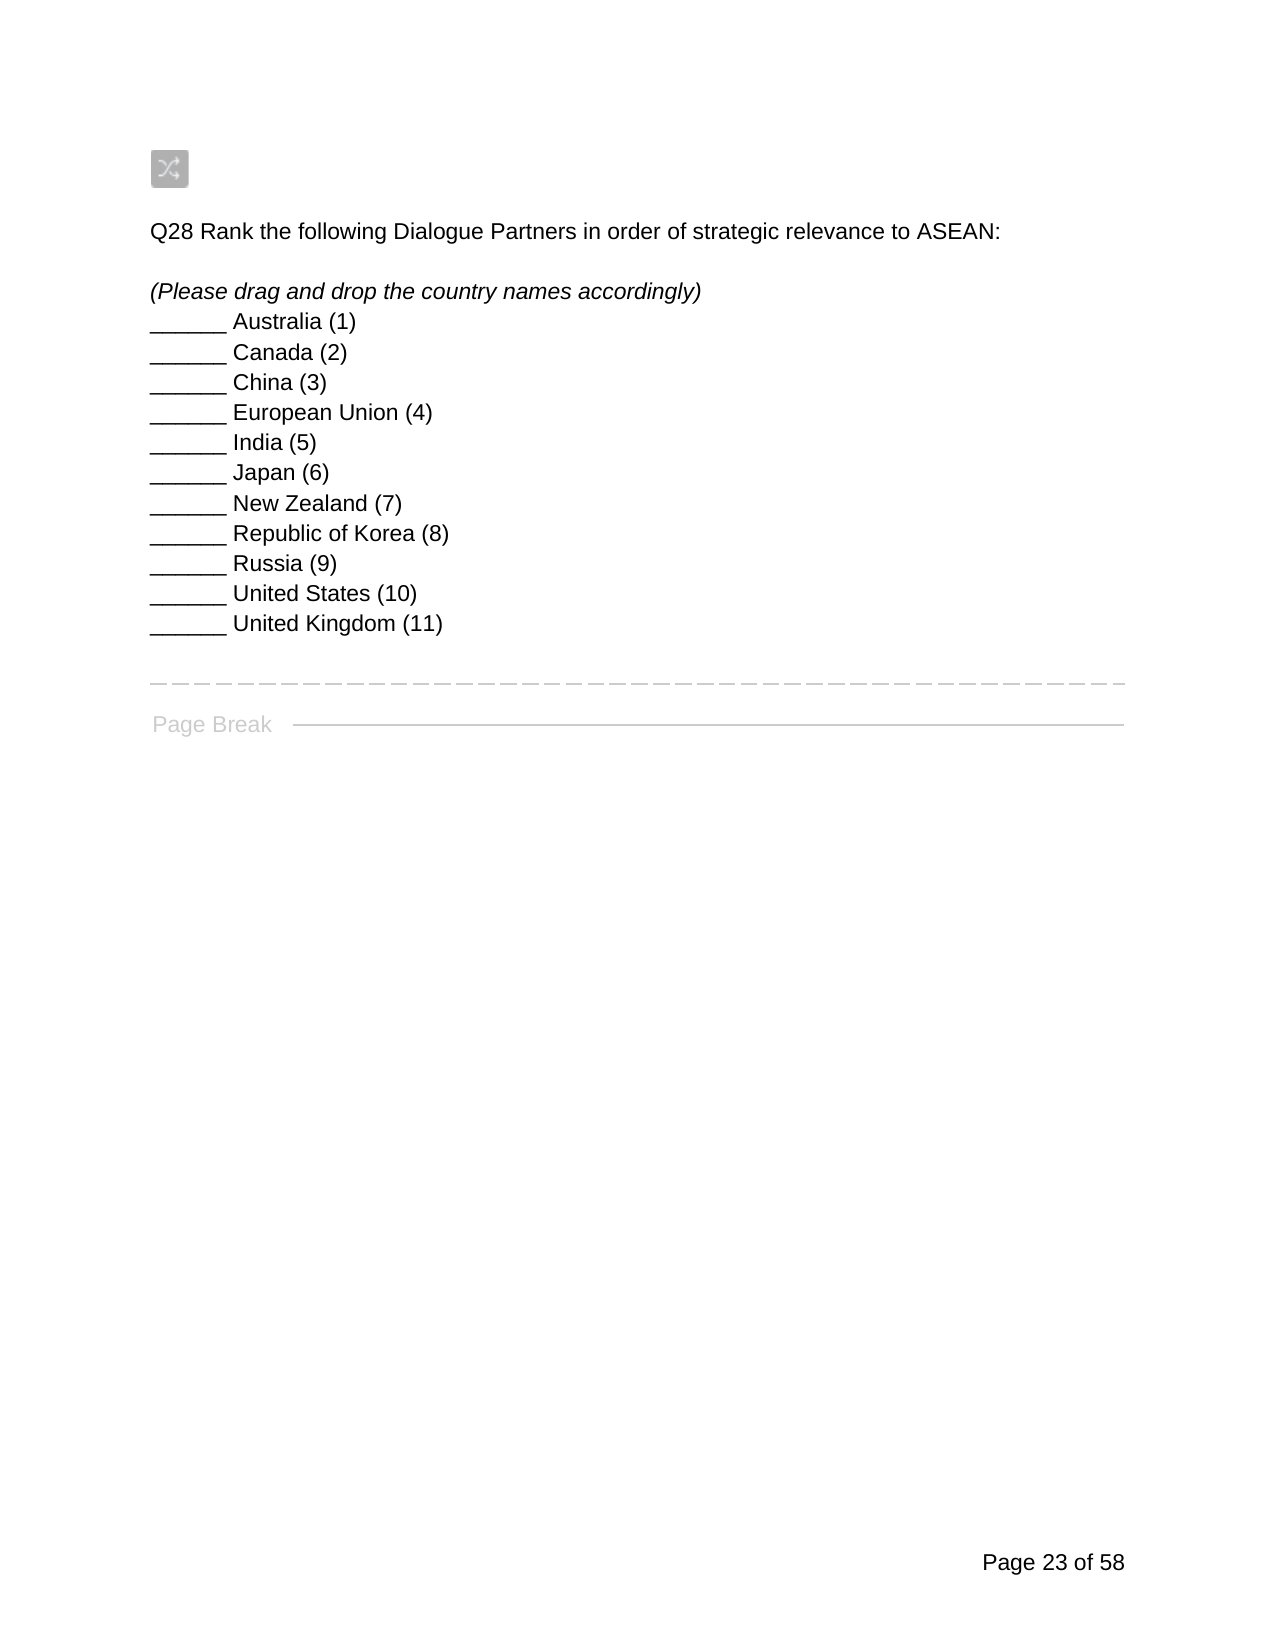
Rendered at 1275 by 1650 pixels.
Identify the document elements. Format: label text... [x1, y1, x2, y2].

list ______ United Kingdom (11) [150, 610, 1125, 637]
list ______ China (3) [150, 369, 1125, 395]
text Q28 Rank the following Dialogue Partners in order of strategic relevance to ASEAN: [150, 218, 1125, 244]
picture [151, 150, 189, 188]
text (Please drag and drop the country names accordingly) [150, 278, 1125, 304]
list ______ Republic of Korea (8) [150, 520, 1125, 546]
list ______ New Zealand (7) [150, 489, 1125, 516]
table_header [291, 711, 1125, 751]
list ______ European Union (4) [150, 399, 1125, 425]
list ______ India (5) [150, 429, 1125, 456]
list ______ Russia (9) [150, 550, 1125, 576]
list ______ Canada (2) [150, 338, 1125, 365]
list ______ Australia (1) [150, 308, 1125, 335]
table_header Page Break [151, 711, 291, 751]
list ______ United States (10) [150, 580, 1125, 607]
list ______ Japan (6) [150, 459, 1125, 486]
